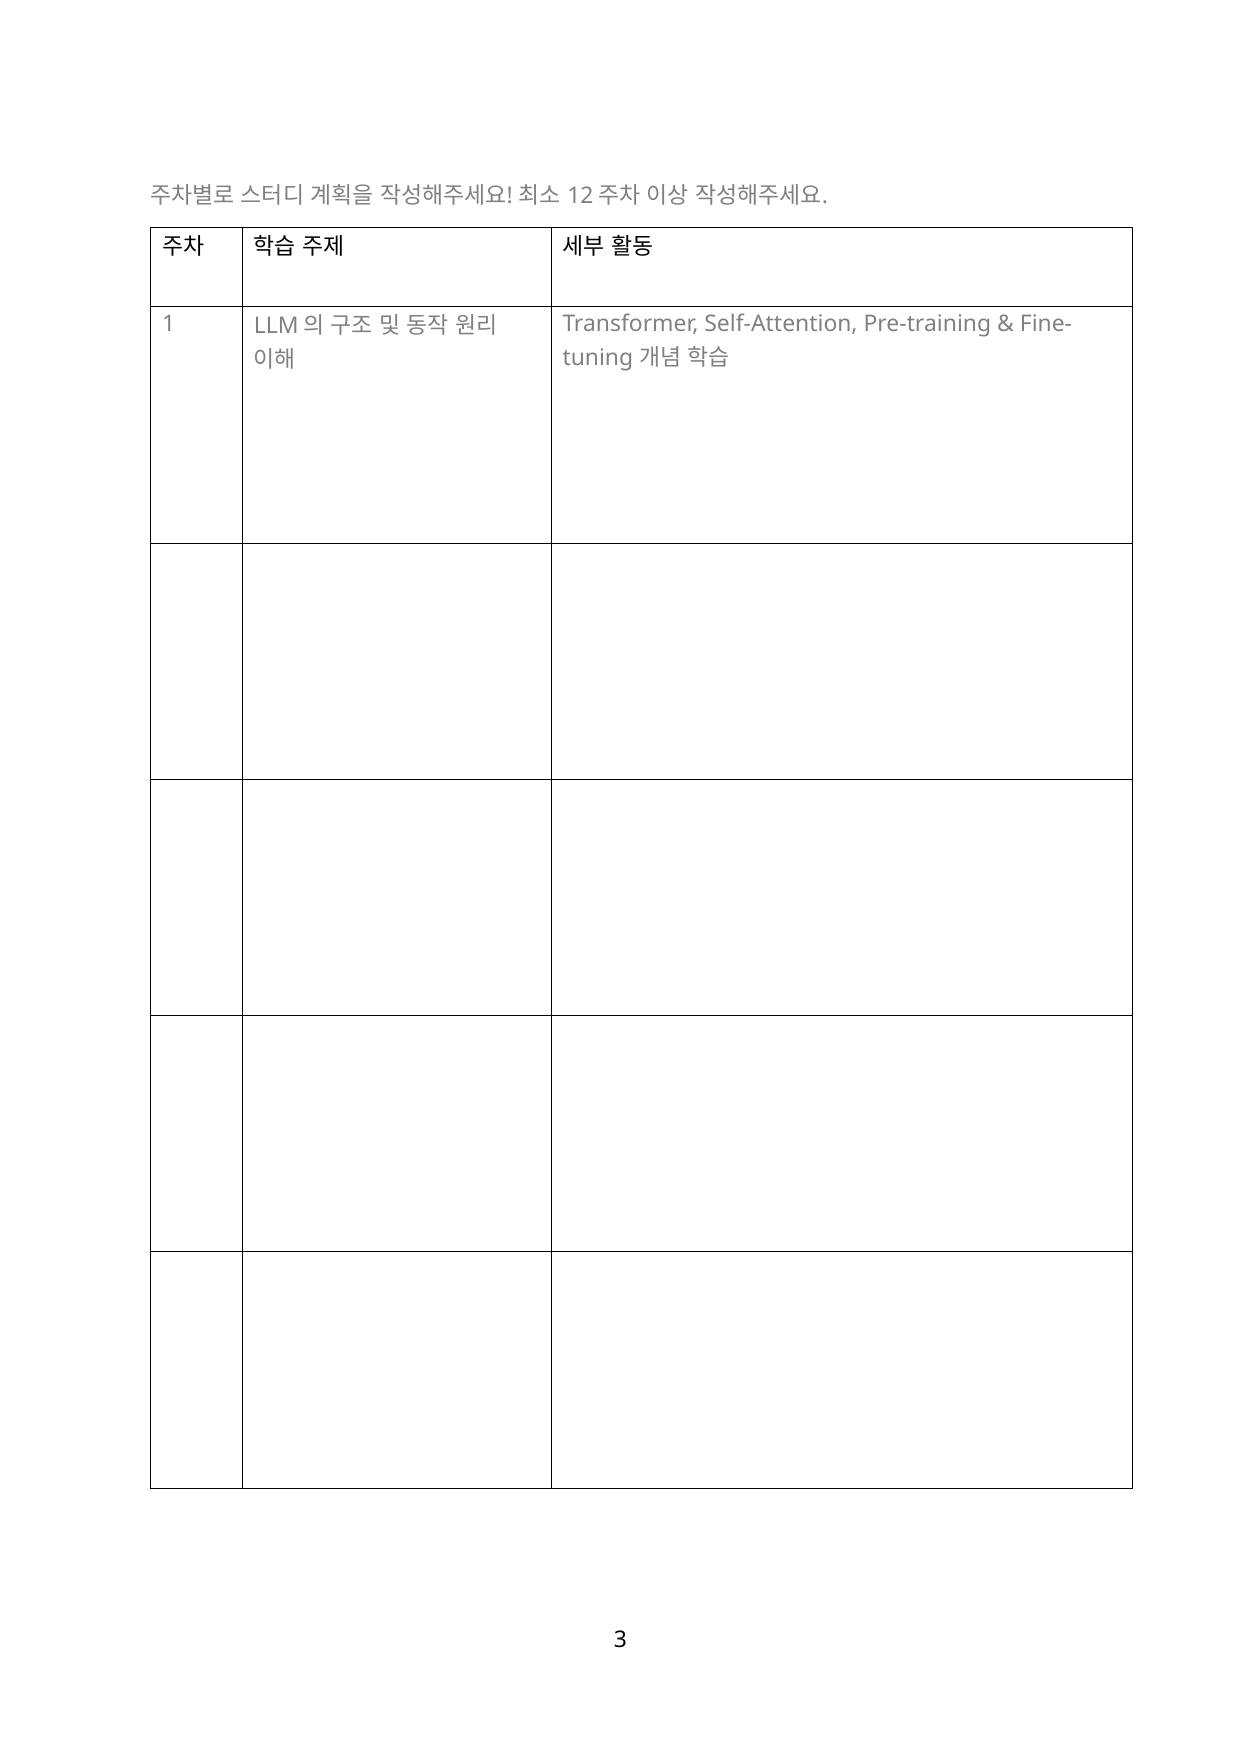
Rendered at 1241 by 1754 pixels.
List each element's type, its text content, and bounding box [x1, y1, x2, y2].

table_cell [243, 780, 551, 1015]
table_cell [552, 1252, 1132, 1487]
table_cell [151, 1016, 242, 1251]
table_cell [552, 1016, 1132, 1251]
table_cell [243, 1016, 551, 1251]
table_cell [552, 544, 1132, 779]
table_cell [243, 544, 551, 779]
table_cell 1 [151, 307, 242, 542]
table_header 주차 [151, 228, 242, 306]
table_cell [151, 1252, 242, 1487]
table_cell [243, 1252, 551, 1487]
text 주차별로 스터디 계획을 작성해주세요! 최소 12주차 이상 작성해주세요. [150, 177, 1090, 211]
table_header 세부 활동 [552, 228, 1132, 306]
table_cell Transformer, Self-Attention, Pre-training & Fine-tuning 개념 학습 [552, 307, 1132, 542]
table_cell [552, 780, 1132, 1015]
table_cell [151, 780, 242, 1015]
table_header 학습 주제 [243, 228, 551, 306]
table_cell LLM의 구조 및 동작 원리 이해 [243, 307, 551, 542]
table_cell [151, 544, 242, 779]
